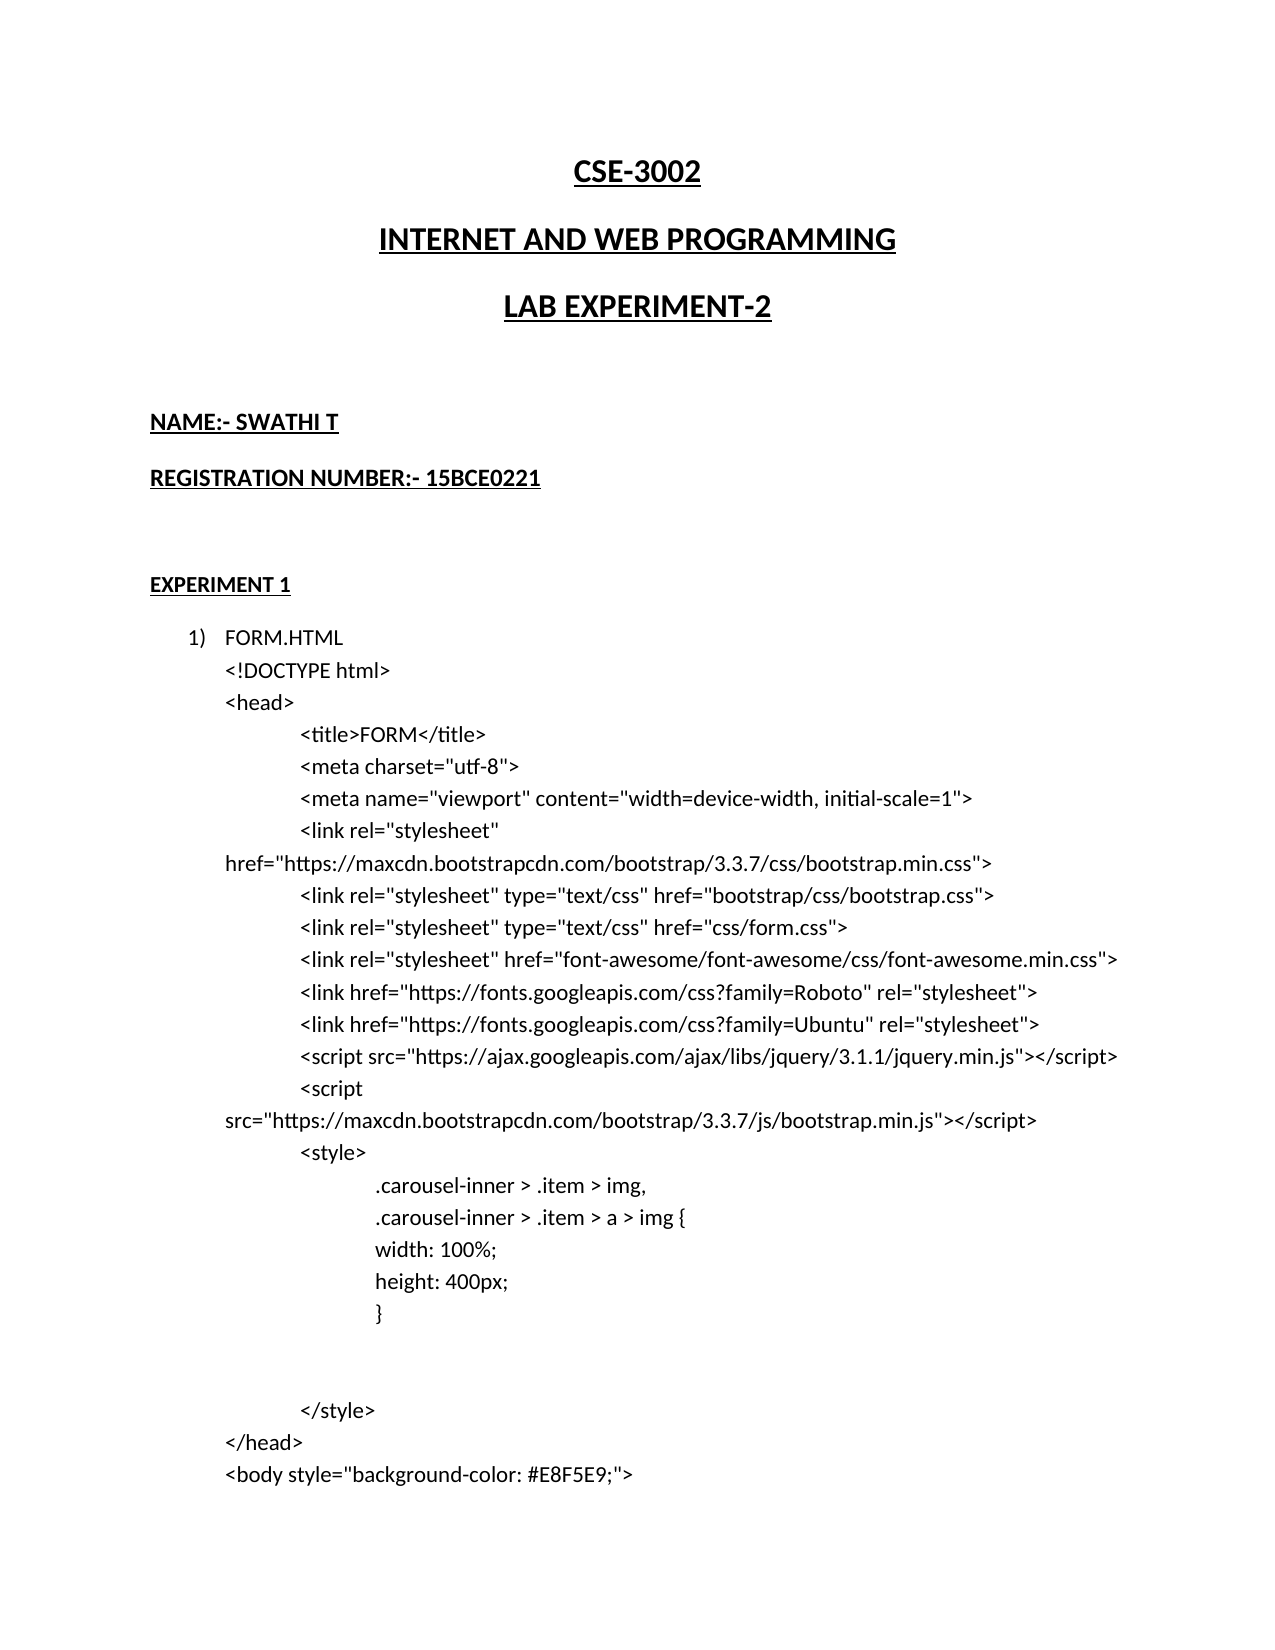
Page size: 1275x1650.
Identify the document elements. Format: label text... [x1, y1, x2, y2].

list <meta name="viewport" content="width=device-width, initial-scale=1"> [225, 784, 1125, 812]
list <script src="https://ajax.googleapis.com/ajax/libs/jquery/3.1.1/jquery.min.js"></script> [225, 1042, 1125, 1070]
list <link rel="stylesheet" href="font-awesome/font-awesome/css/font-awesome.min.css"> [225, 945, 1125, 973]
list </style> [225, 1396, 1125, 1424]
list <link rel="stylesheet" type="text/css" href="css/form.css"> [225, 913, 1125, 941]
list </head> [225, 1428, 1125, 1456]
list height: 400px; [225, 1267, 1125, 1295]
list <link href="https://fonts.googleapis.com/css?family=Roboto" rel="stylesheet"> [225, 978, 1125, 1006]
list <script src="https://maxcdn.bootstrapcdn.com/bootstrap/3.3.7/js/bootstrap.min.js"></script> [225, 1074, 1125, 1134]
list <link href="https://fonts.googleapis.com/css?family=Ubuntu" rel="stylesheet"> [225, 1010, 1125, 1038]
list width: 100%; [225, 1235, 1125, 1263]
text REGISTRATION NUMBER:- 15BCE0221 [150, 462, 1125, 492]
list .carousel-inner > .item > a > img { [225, 1203, 1125, 1231]
text CSE-3002 [150, 150, 1125, 191]
list <body style="background-color: #E8F5E9;"> [225, 1460, 1125, 1488]
list <head> [225, 688, 1125, 716]
text EXPERIMENT 1 [150, 571, 1125, 598]
text NAME:- SWATHI T [150, 406, 1125, 436]
list } [225, 1299, 1125, 1327]
list .carousel-inner > .item > img, [225, 1171, 1125, 1199]
list <!DOCTYPE html> [225, 656, 1125, 684]
list <link rel="stylesheet" href="https://maxcdn.bootstrapcdn.com/bootstrap/3.3.7/css/bootstrap.min.css"> [225, 817, 1125, 877]
text INTERNET AND WEB PROGRAMMING [150, 218, 1125, 258]
list <meta charset="utf-8"> [225, 752, 1125, 780]
list FORM.HTML [187, 623, 1125, 652]
list <title>FORM</title> [225, 720, 1125, 748]
text LAB EXPERIMENT-2 [150, 285, 1125, 326]
list <style> [225, 1138, 1125, 1167]
list <link rel="stylesheet" type="text/css" href="bootstrap/css/bootstrap.css"> [225, 881, 1125, 909]
